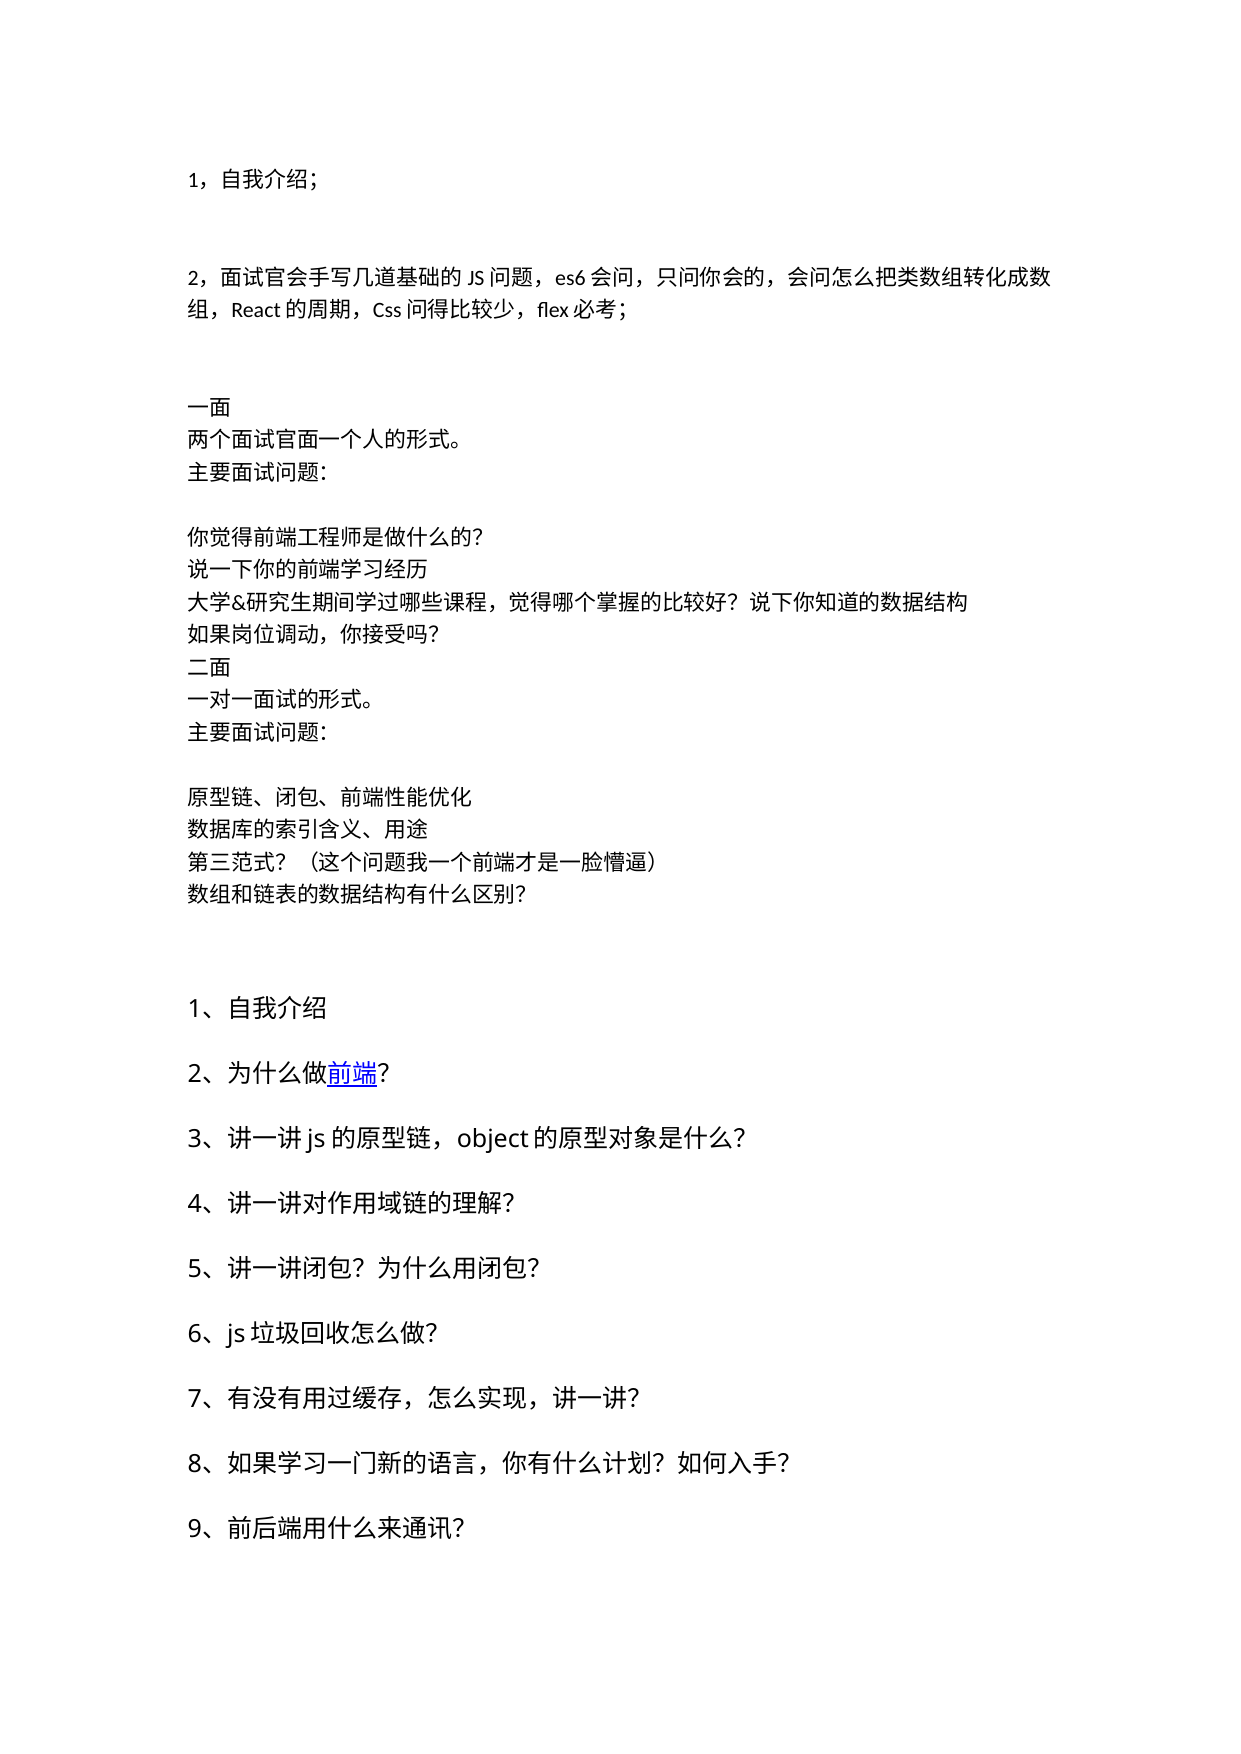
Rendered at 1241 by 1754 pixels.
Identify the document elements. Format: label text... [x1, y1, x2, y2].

list 原型链、闭包、前端性能优化 [187, 779, 1053, 812]
text 6、js垃圾回收怎么做？ [187, 1299, 1053, 1364]
list 主要面试问题： [187, 454, 1053, 487]
text 5、讲一讲闭包？为什么用闭包？ [187, 1234, 1053, 1299]
list 面试官会手写几道基础的JS问题，es6会问，只问你会的，会问怎么把类数组转化成数组，React的周期，Css问得比较少，flex必考； [187, 259, 1053, 324]
list 二面 [187, 649, 1053, 682]
list 两个面试官面一个人的形式。 [187, 422, 1053, 454]
list 大学&研究生期间学过哪些课程，觉得哪个掌握的比较好？说下你知道的数据结构 [187, 584, 1053, 617]
list 你觉得前端工程师是做什么的？ [187, 519, 1053, 552]
list 第三范式？（这个问题我一个前端才是一脸懵逼） [187, 844, 1053, 877]
list 数据库的索引含义、用途 [187, 812, 1053, 844]
text 9、前后端用什么来通讯？ [187, 1494, 1053, 1559]
text 8、如果学习一门新的语言，你有什么计划？如何入手？ [187, 1429, 1053, 1494]
text 1、自我介绍 [187, 974, 1053, 1039]
text 7、有没有用过缓存，怎么实现，讲一讲？ [187, 1364, 1053, 1429]
text 2、为什么做前端？ [187, 1039, 1053, 1104]
list 一对一面试的形式。 [187, 682, 1053, 714]
text 3、讲一讲js 的原型链，object的原型对象是什么？ [187, 1104, 1053, 1169]
list 数组和链表的数据结构有什么区别？ [187, 877, 1053, 909]
list 主要面试问题： [187, 714, 1053, 747]
text 1，自我介绍； [187, 162, 1053, 194]
list 说一下你的前端学习经历 [187, 552, 1053, 584]
text 4、讲一讲对作用域链的理解？ [187, 1169, 1053, 1234]
list 一面 [187, 389, 1053, 422]
list 如果岗位调动，你接受吗？ [187, 617, 1053, 649]
